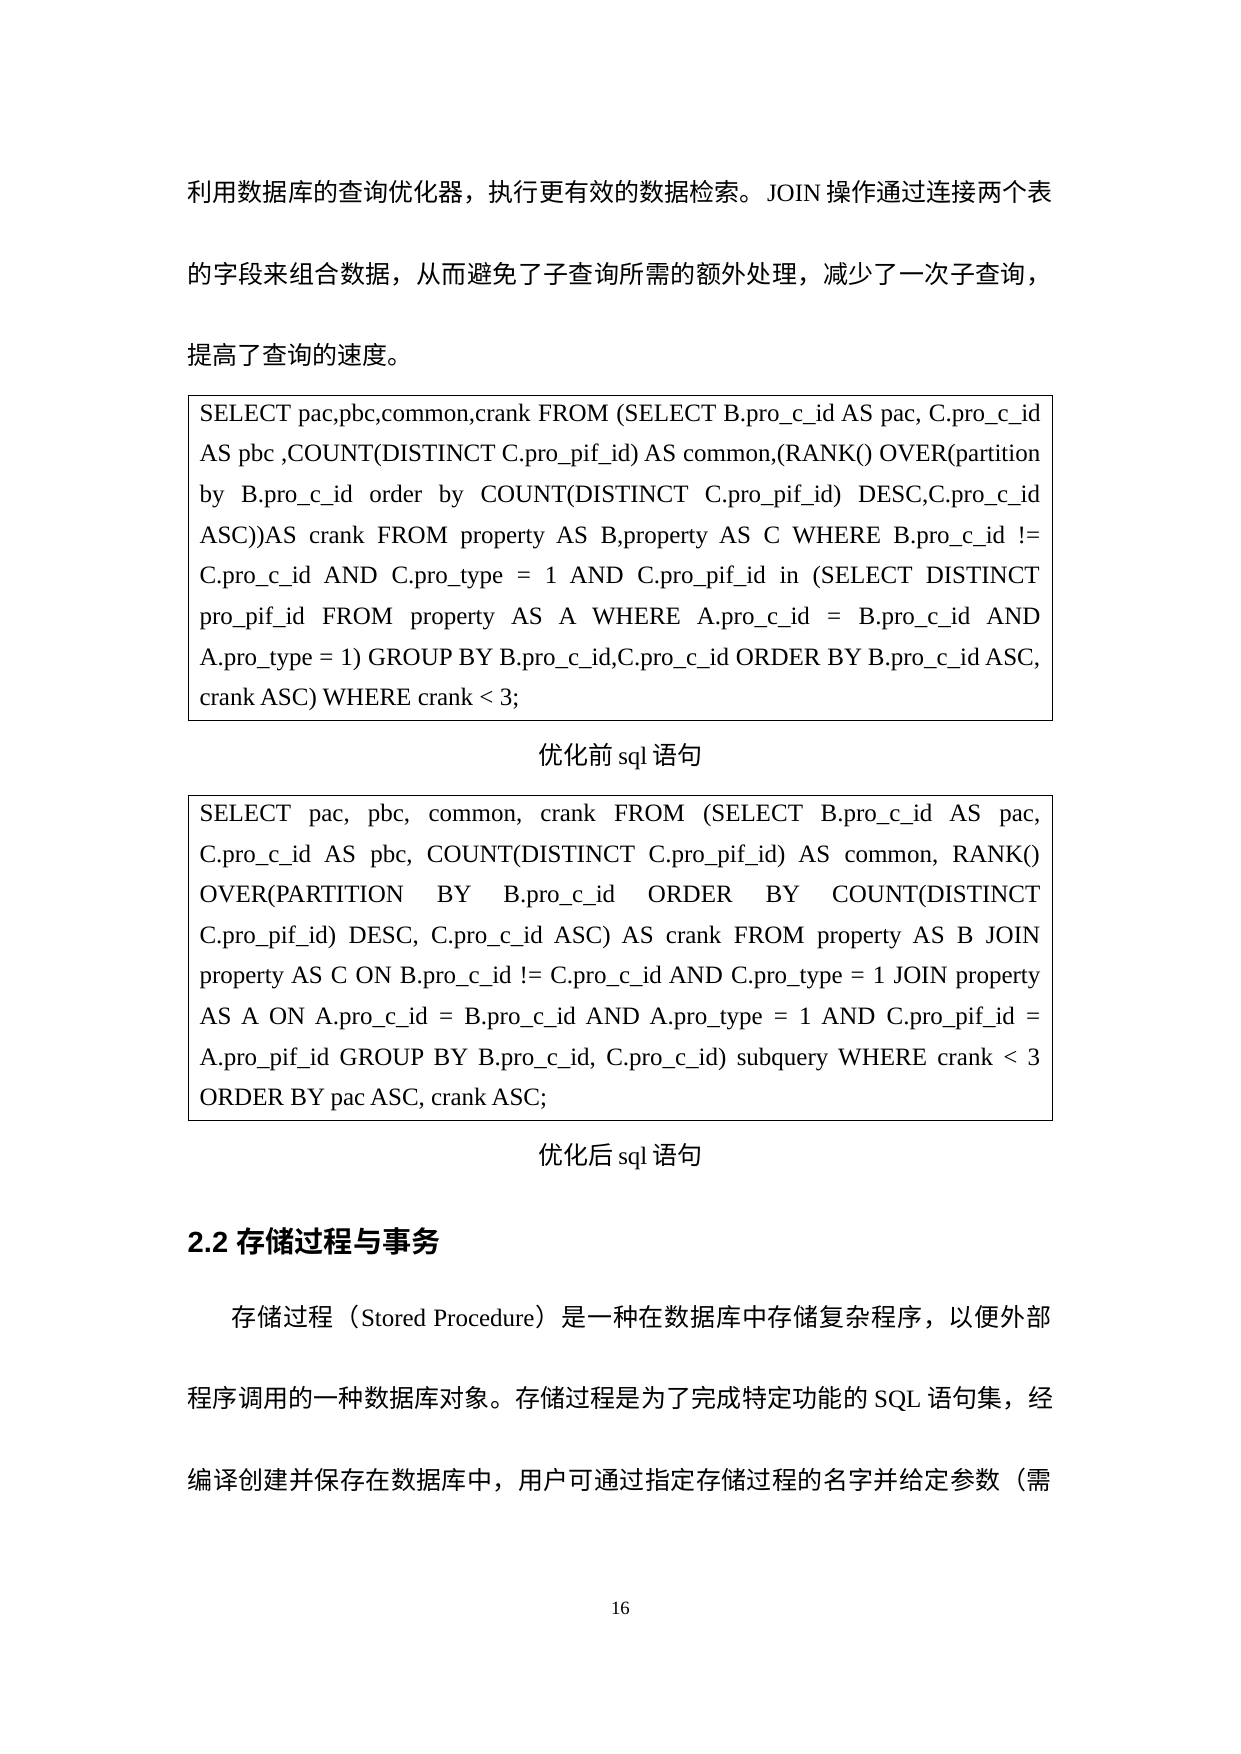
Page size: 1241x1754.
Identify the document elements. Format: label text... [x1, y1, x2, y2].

text 优化后sql语句 [187, 1121, 1053, 1186]
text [187, 158, 1053, 386]
table_header SELECT pac,pbc,common,crank FROM (SELECT B.pro_c_id AS pac, C.pro_c_id AS pbc ,COUNT(DISTINCT C.pro_pif_id) AS common,(RANK() OVER(partition by B.pro_c_id order by COUNT(DISTINCT C.pro_pif_id) DESC,C.pro_c_id ASC))AS crank FROM property AS B,property AS C WHERE B.pro_c_id != C.pro_c_id AND C.pro_type = 1 AND C.pro_pif_id in (SELECT DISTINCT pro_pif_id FROM property AS A WHERE A.pro_c_id = B.pro_c_id AND A.pro_type = 1) GROUP BY B.pro_c_id,C.pro_c_id ORDER BY B.pro_c_id ASC, crank ASC) WHERE crank < 3; [189, 396, 1052, 720]
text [187, 1283, 1053, 1511]
table_header SELECT pac, pbc, common, crank FROM (SELECT B.pro_c_id AS pac, C.pro_c_id AS pbc, COUNT(DISTINCT C.pro_pif_id) AS common, RANK() OVER(PARTITION BY B.pro_c_id ORDER BY COUNT(DISTINCT C.pro_pif_id) DESC, C.pro_c_id ASC) AS crank FROM property AS B JOIN property AS C ON B.pro_c_id != C.pro_c_id AND C.pro_type = 1 JOIN property AS A ON A.pro_c_id = B.pro_c_id AND A.pro_type = 1 AND C.pro_pif_id = A.pro_pif_id GROUP BY B.pro_c_id, C.pro_c_id) subquery WHERE crank < 3 ORDER BY pac ASC, crank ASC; [189, 796, 1052, 1120]
subtitle 2.2 存储过程与事务 [187, 1208, 1053, 1273]
text 优化前sql语句 [187, 721, 1053, 786]
